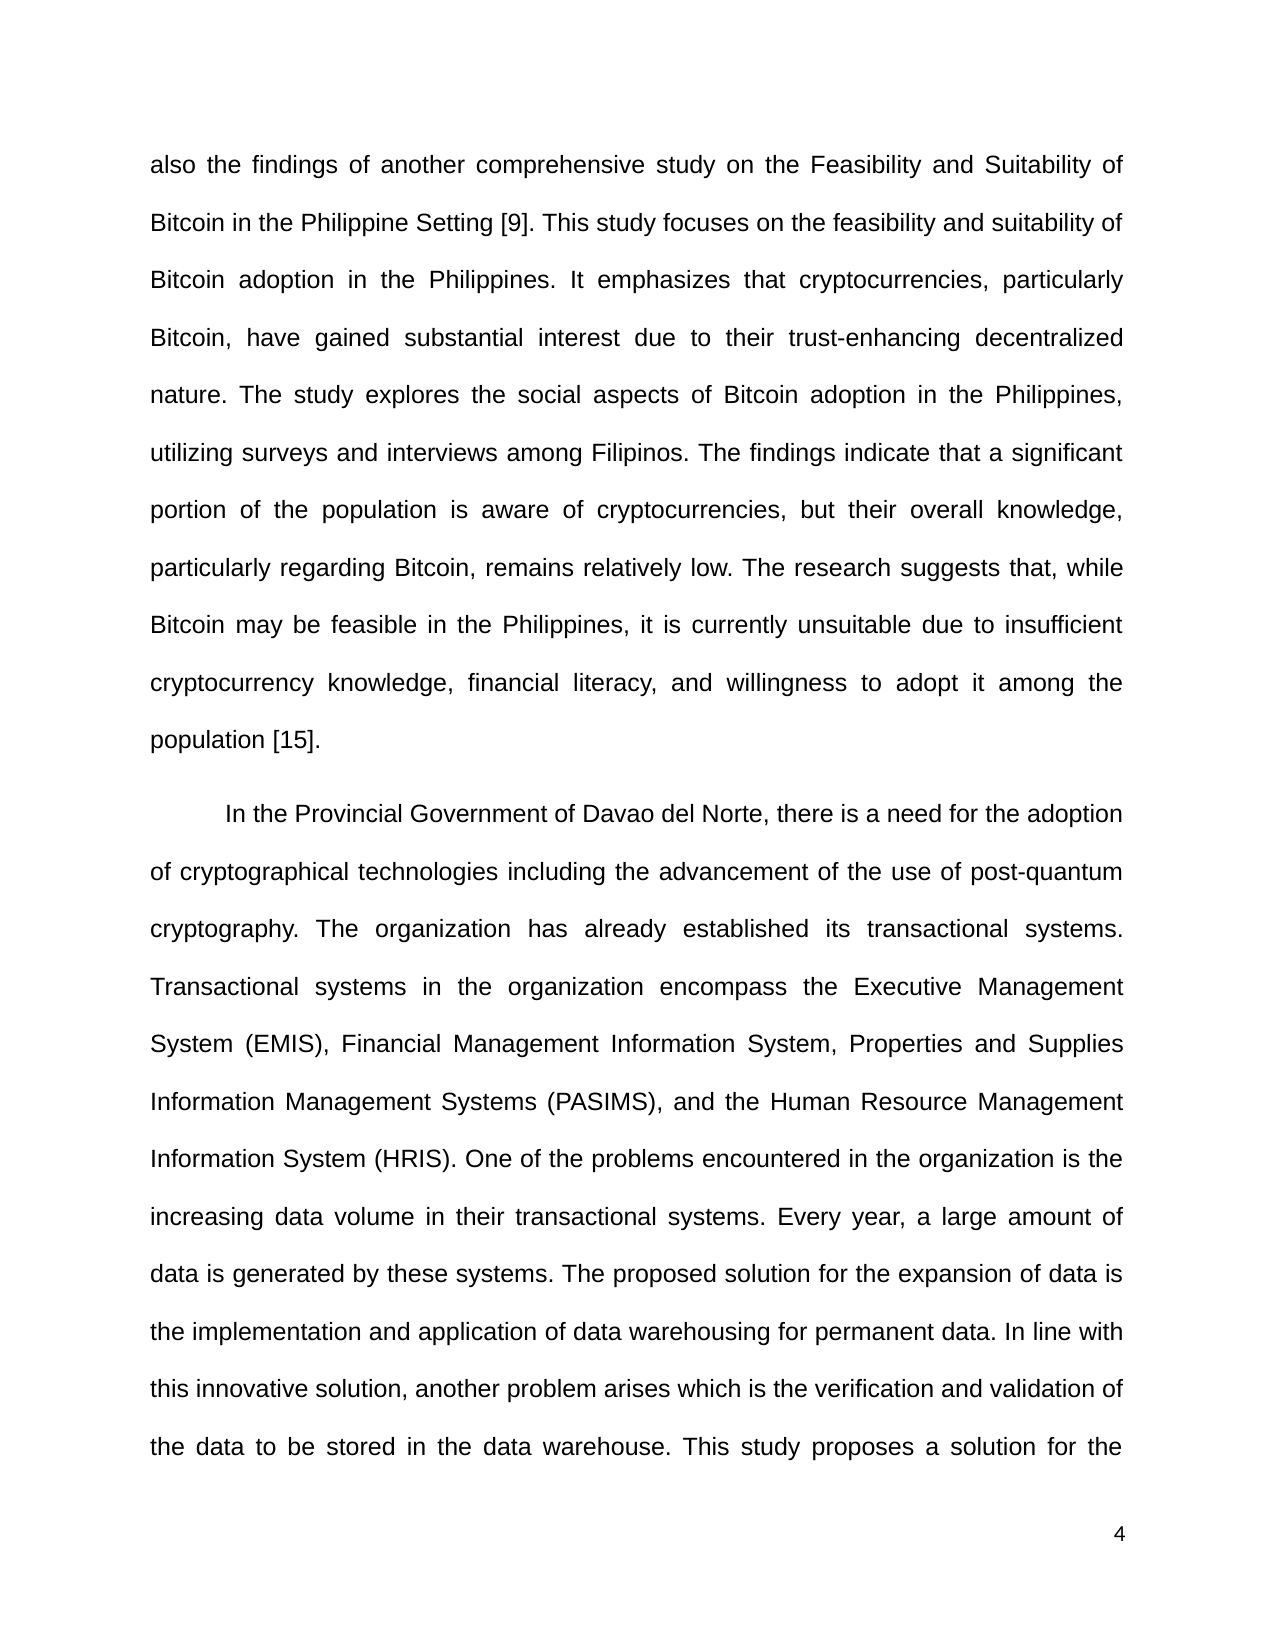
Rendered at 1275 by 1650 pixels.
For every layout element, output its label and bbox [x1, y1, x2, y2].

text [150, 799, 1125, 1460]
text [150, 150, 1125, 754]
